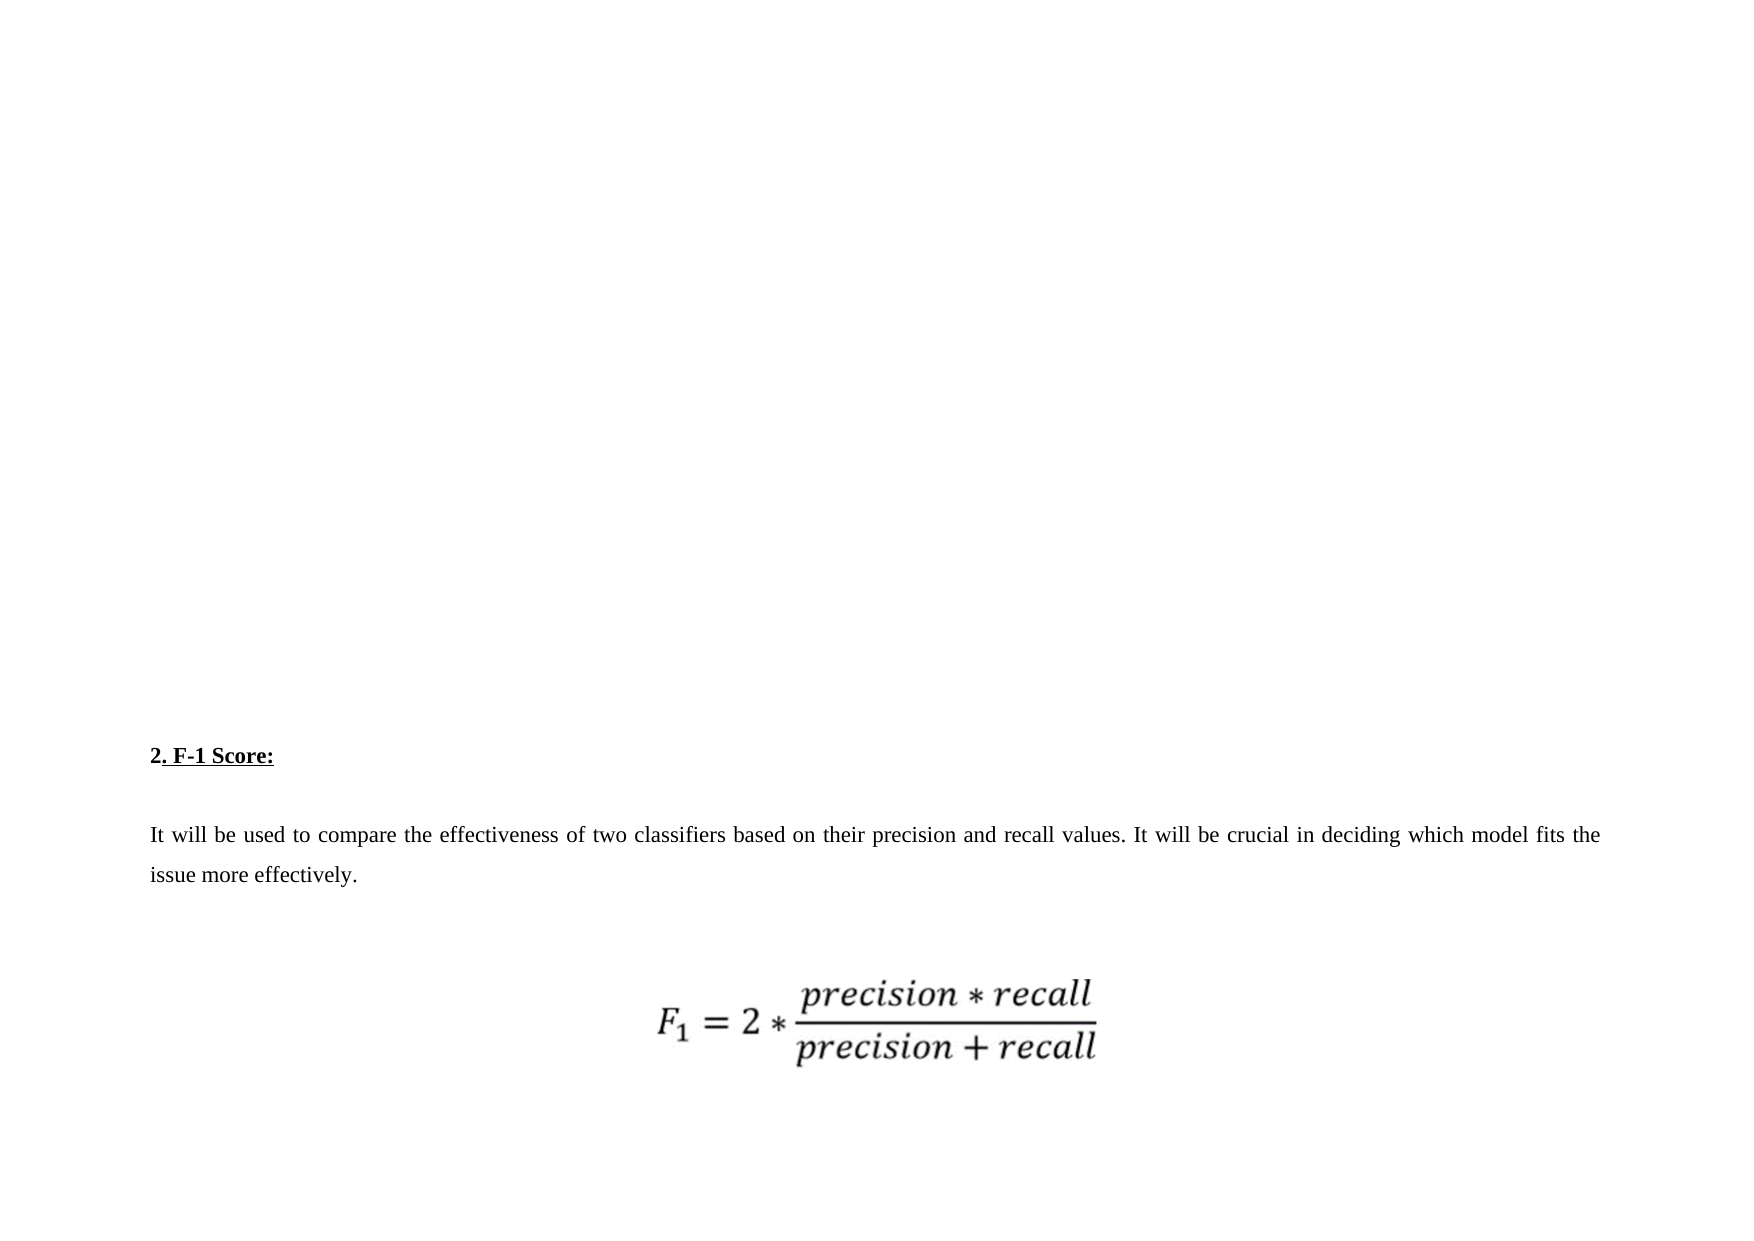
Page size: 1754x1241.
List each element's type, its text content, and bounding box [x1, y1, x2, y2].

picture [657, 979, 1097, 1068]
text 2. F-1 Score: [150, 742, 1604, 768]
text It will be used to compare the effectiveness of two classifiers based on their precision and recall values. It will be crucial in deciding which model fits the issue more effectively. [150, 821, 1604, 887]
